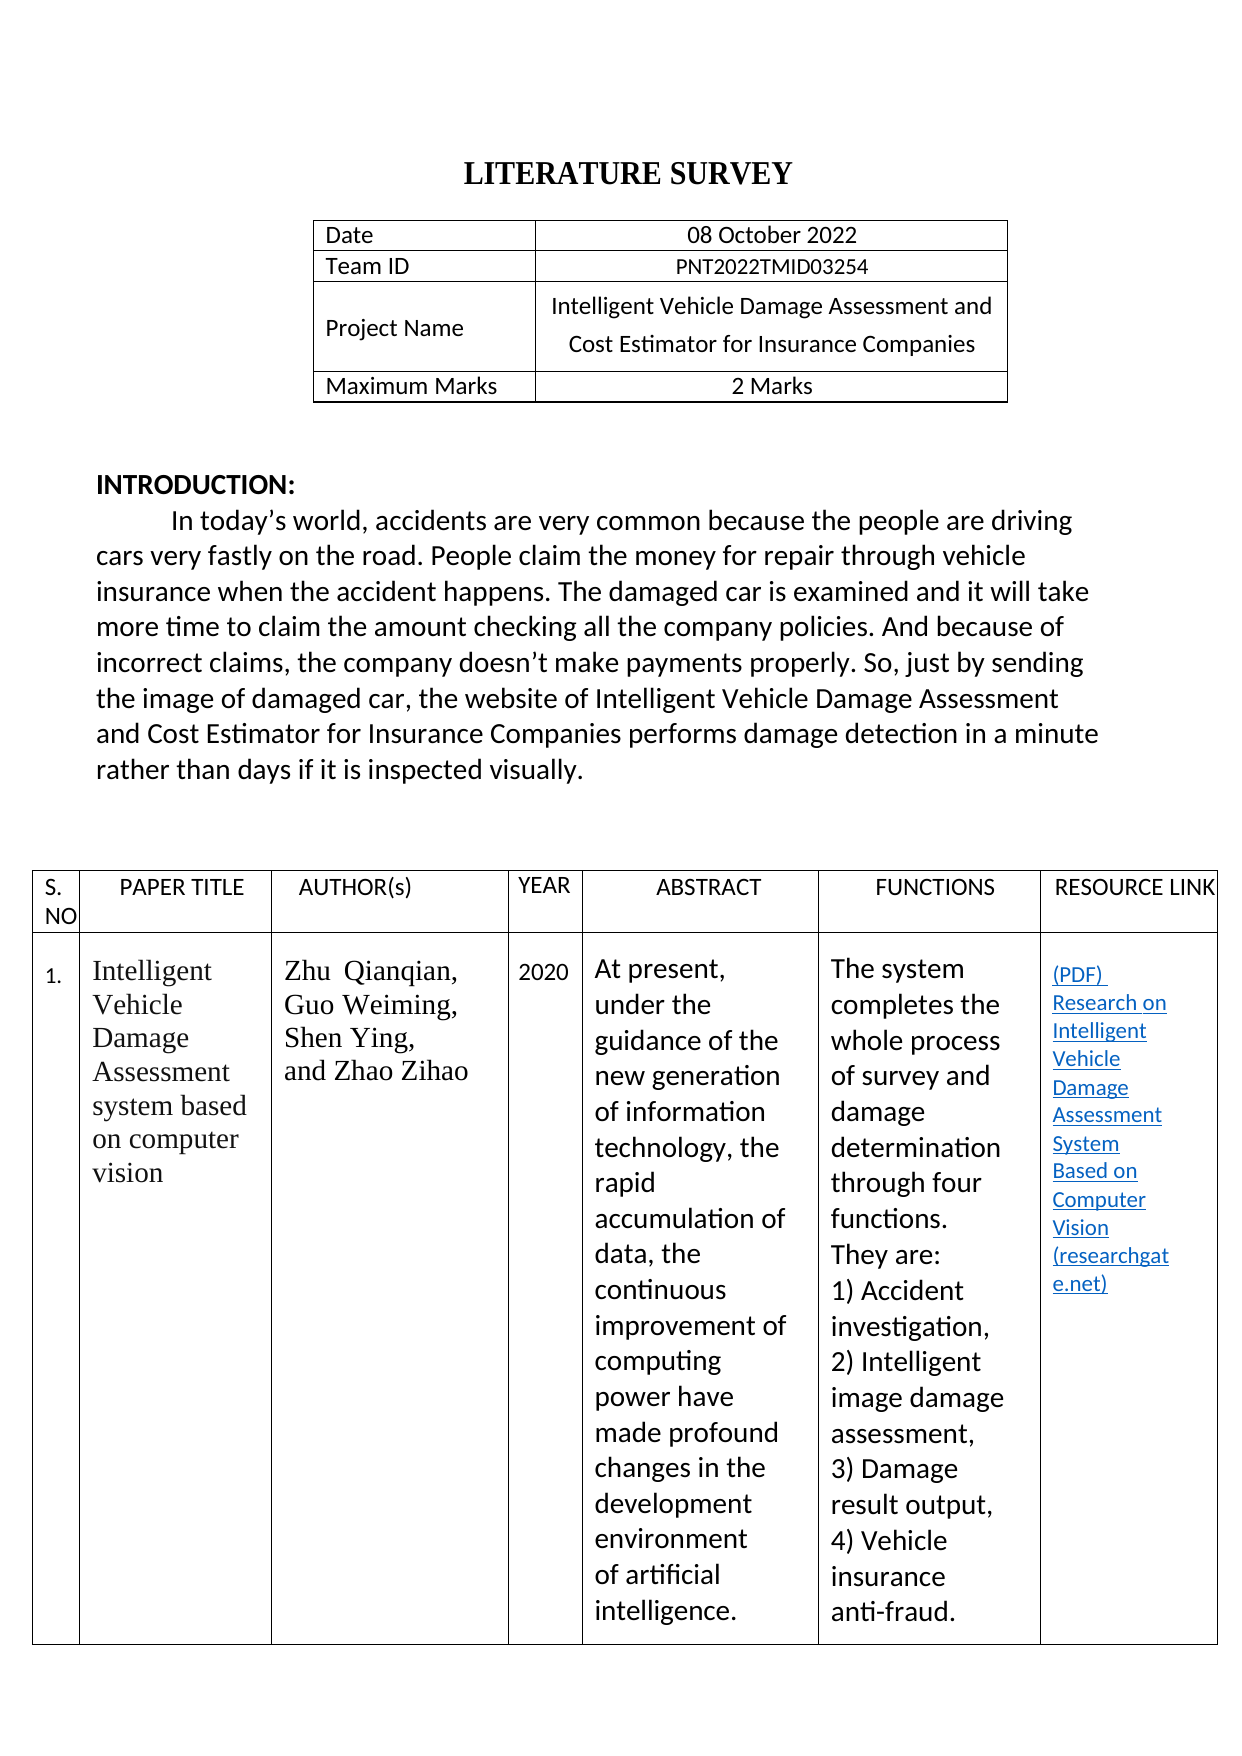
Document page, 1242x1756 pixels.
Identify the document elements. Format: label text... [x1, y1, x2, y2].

table_cell 1. [33, 933, 79, 1644]
table_header 08 October 2022 [536, 221, 1007, 250]
table_cell Zhu Qianqian, Guo Weiming, Shen Ying, and Zhao Zihao [272, 933, 508, 1644]
table_header S. NO [33, 871, 79, 932]
table_cell (PDF) Research on Intelligent Vehicle Damage Assessment System Based on Computer Vision (researchgat e.net) [1041, 933, 1217, 1644]
text INTRODUCTION: [96, 466, 1231, 502]
table_header PAPER TITLE [80, 871, 271, 932]
table_cell The system completes the whole process of survey and damage determination through four functions. They are: Accident investigation, Intelligent image damage assessment, Damage result output, Vehicle insurance anti-fraud. [819, 933, 1040, 1644]
table_cell At present, under the guidance of the new generation of information technology, the rapid accumulation of data, the continuous improvement of computing power have made profound changes in the development environment of artificial intelligence. [583, 933, 818, 1644]
table_header YEAR [509, 871, 582, 932]
table_header AUTHOR(s) [272, 871, 508, 932]
table_header ABSTRACT [583, 871, 818, 932]
table_cell 2 Marks [536, 372, 1007, 401]
title LITERATURE SURVEY [462, 153, 794, 191]
table_header RESOURCE LINK [1041, 871, 1217, 932]
table_cell PNT2022TMID03254 [536, 251, 1007, 281]
table_cell Intelligent Vehicle Damage Assessment and Cost Estimator for Insurance Companies [536, 282, 1007, 371]
table_cell Team ID [314, 251, 535, 281]
table_header FUNCTIONS [819, 871, 1040, 932]
table_cell 2020 [509, 933, 582, 1644]
text In today’s world, accidents are very common because the people are driving cars very fastly on the road. People claim the money for repair through vehicle insurance when the accident happens. The damaged car is examined and it will take more time to claim the amount checking all the company policies. And because of incorrect claims, the company doesn’t make payments properly. So, just by sending the image of damaged car, the website of Intelligent Vehicle Damage Assessment and Cost Estimator for Insurance Companies performs damage detection in a minute rather than days if it is inspected visually. [96, 502, 1102, 787]
table_cell Maximum Marks [314, 372, 535, 401]
table_cell Project Name [314, 282, 535, 371]
table_cell Intelligent Vehicle Damage Assessment system based on computer vision [80, 933, 271, 1644]
table_header Date [314, 221, 535, 250]
